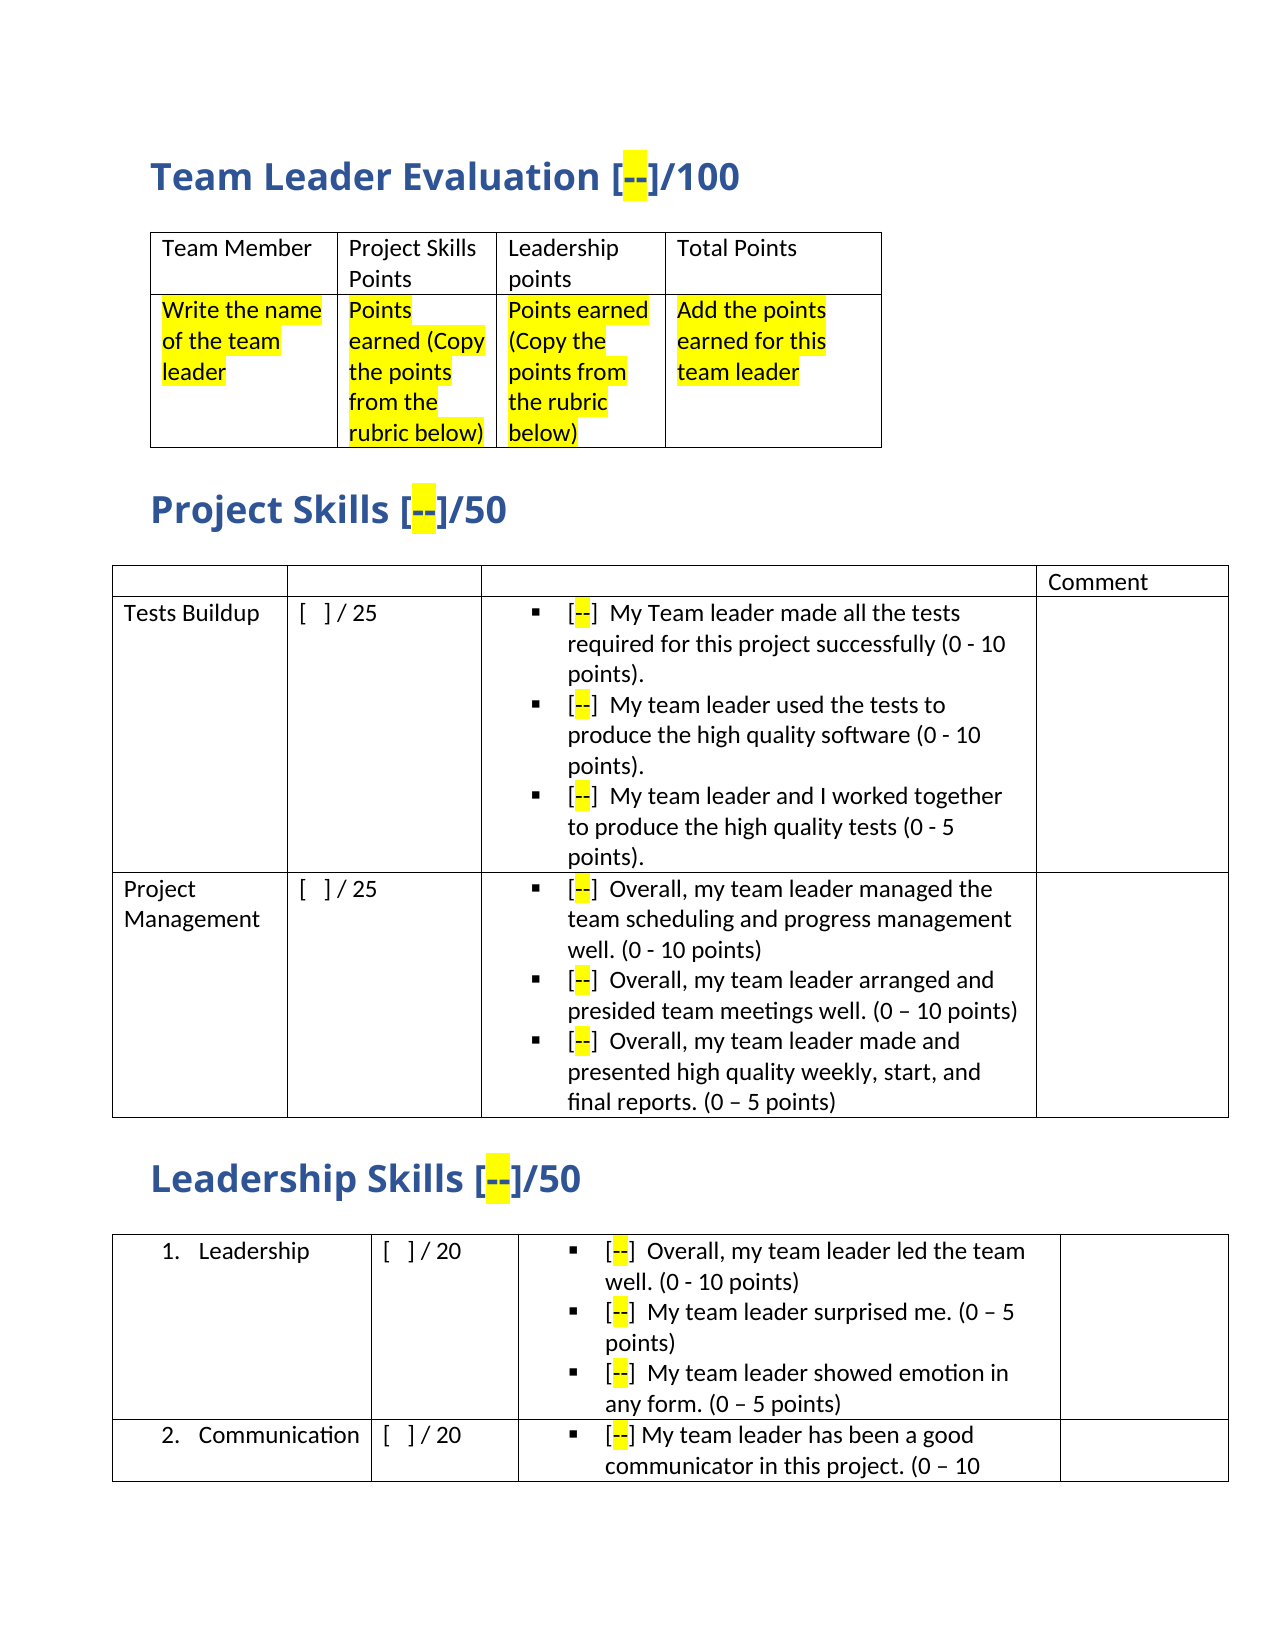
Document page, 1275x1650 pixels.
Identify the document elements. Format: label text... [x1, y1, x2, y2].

table_cell [1037, 597, 1228, 872]
table_cell [ ] / 25 [288, 873, 481, 1117]
table_cell Project Management [113, 873, 287, 1117]
table_cell Communication [113, 1420, 371, 1481]
subtitle Leadership Skills [--]/50 [510, 1153, 1125, 1204]
subtitle Project Skills [--]/50 [436, 483, 1125, 534]
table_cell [519, 1420, 1060, 1481]
table_header Leadership points [497, 233, 665, 294]
table_cell Write the name of the team leader [151, 295, 337, 447]
subtitle Project Skills [--]/50 [150, 483, 412, 534]
table_cell Points earned (Copy the points from the rubric below) [412, 295, 496, 447]
table_cell [1037, 873, 1228, 1117]
table_cell Tests Buildup [113, 597, 287, 872]
table_cell [--] My Team leader made all the tests required for this project successfully (0 - 10 points). [--] My team leader used the tests to produce the high quality software (0 - 10 points). [--] My team leader and I worked together to produce the high quality tests (0 - 5 points). [482, 597, 1036, 872]
table_header [--] Overall, my team leader led the team well. (0 - 10 points) [--] My team leader surprised me. (0 – 5 points) [--] My team leader showed emotion in any form. (0 – 5 points) [519, 1235, 1060, 1418]
subtitle Leadership Skills [--]/50 [150, 1153, 486, 1204]
subtitle Team Leader Evaluation [--]/100 [150, 150, 623, 201]
table_header [113, 566, 287, 596]
table_cell [ ] / 20 [372, 1420, 518, 1481]
table_cell [ ] / 25 [288, 597, 481, 872]
table_cell Points earned (Copy the points from the rubric below) [578, 295, 665, 447]
table_cell Add the points earned for this team leader [666, 295, 881, 447]
table_cell [--] Overall, my team leader managed the team scheduling and progress management well. (0 - 10 points) [--] Overall, my team leader arranged and presided team meetings well. (0 – 10 points) [--] Overall, my team leader made and presented high quality weekly, start, and final reports. (0 – 5 points) [482, 873, 1036, 1117]
subtitle Team Leader Evaluation [--]/100 [647, 150, 1125, 201]
table_header [ ] / 20 [372, 1235, 518, 1418]
table_header Team Member [151, 233, 337, 294]
table_cell [1061, 1420, 1228, 1481]
table_header [482, 566, 1036, 596]
table_header Leadership [113, 1235, 371, 1418]
table_header Comment [1037, 566, 1228, 596]
table_header Project Skills Points [338, 233, 496, 294]
table_header Total Points [666, 233, 881, 294]
table_header [1061, 1235, 1228, 1418]
table_header [288, 566, 481, 596]
